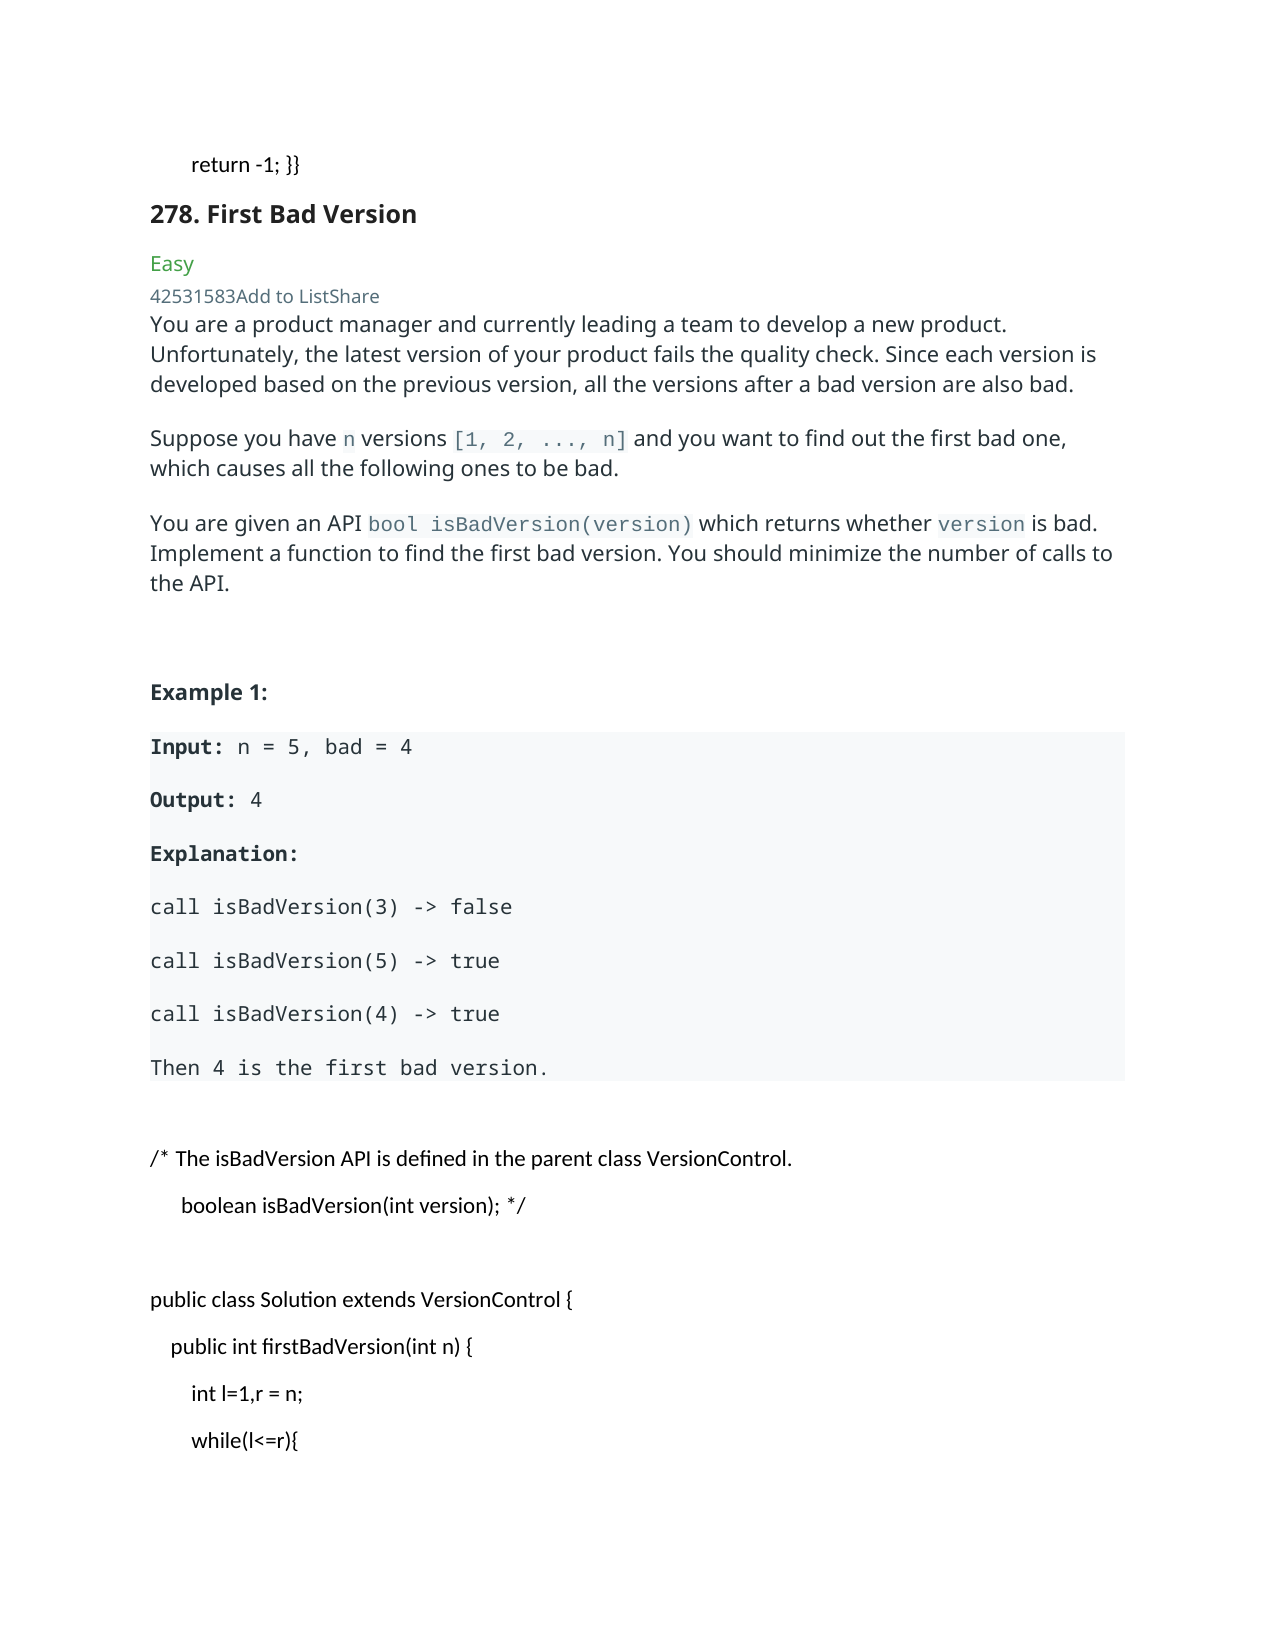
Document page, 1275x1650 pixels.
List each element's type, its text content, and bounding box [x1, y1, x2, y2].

text while(l<=r){ [150, 1426, 1125, 1454]
text public int firstBadVersion(int n) { [150, 1332, 1125, 1360]
text Easy [150, 247, 1125, 278]
text Input: n = 5, bad = 4 [150, 732, 1125, 760]
text boolean isBadVersion(int version); */ [150, 1191, 1125, 1219]
text 278. First Bad Version [150, 197, 1125, 231]
text return -1; }} [150, 150, 1125, 178]
text 42531583Add to ListShare [150, 278, 1125, 309]
text Then 4 is the first bad version. [150, 1053, 1125, 1081]
text call isBadVersion(5) -> true [150, 946, 1125, 974]
text Output: 4 [150, 785, 1125, 814]
text Example 1: [150, 677, 1125, 707]
text call isBadVersion(4) -> true [150, 999, 1125, 1028]
text call isBadVersion(3) -> false [150, 892, 1125, 921]
text public class Solution extends VersionControl { [150, 1285, 1125, 1313]
text Explanation: [150, 839, 1125, 867]
text You are given an API bool isBadVersion(version) which returns whether version is bad. Implement a function to find the first bad version. You should minimize the number of calls to the API. [150, 508, 1125, 597]
text /* The isBadVersion API is defined in the parent class VersionControl. [150, 1144, 1125, 1173]
text int l=1,r = n; [150, 1379, 1125, 1407]
text Suppose you have n versions [1, 2, ..., n] and you want to find out the first bad one, which causes all the following ones to be bad. [150, 423, 1125, 483]
text You are a product manager and currently leading a team to develop a new product. Unfortunately, the latest version of your product fails the quality check. Since each version is developed based on the previous version, all the versions after a bad version are also bad. [150, 309, 1125, 398]
